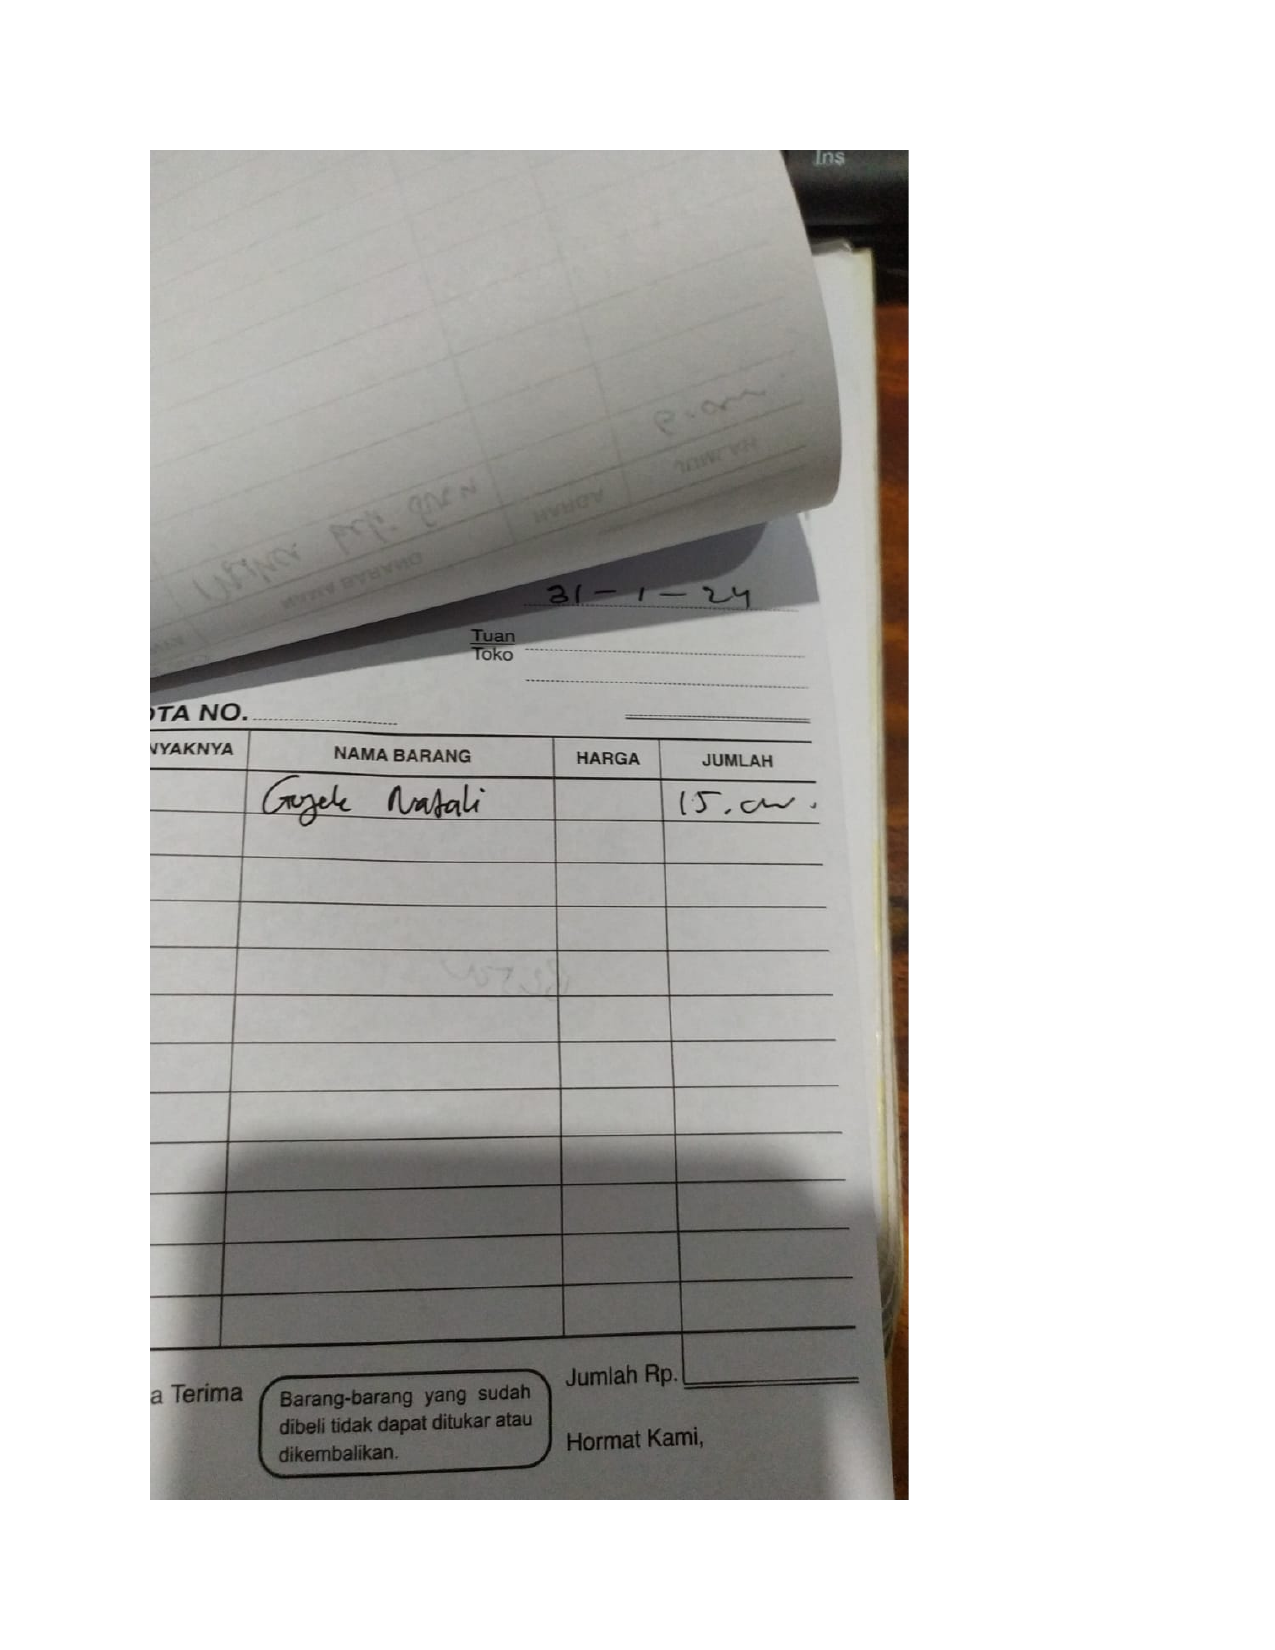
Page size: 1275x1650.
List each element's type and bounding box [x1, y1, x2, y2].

picture [150, 150, 909, 1500]
